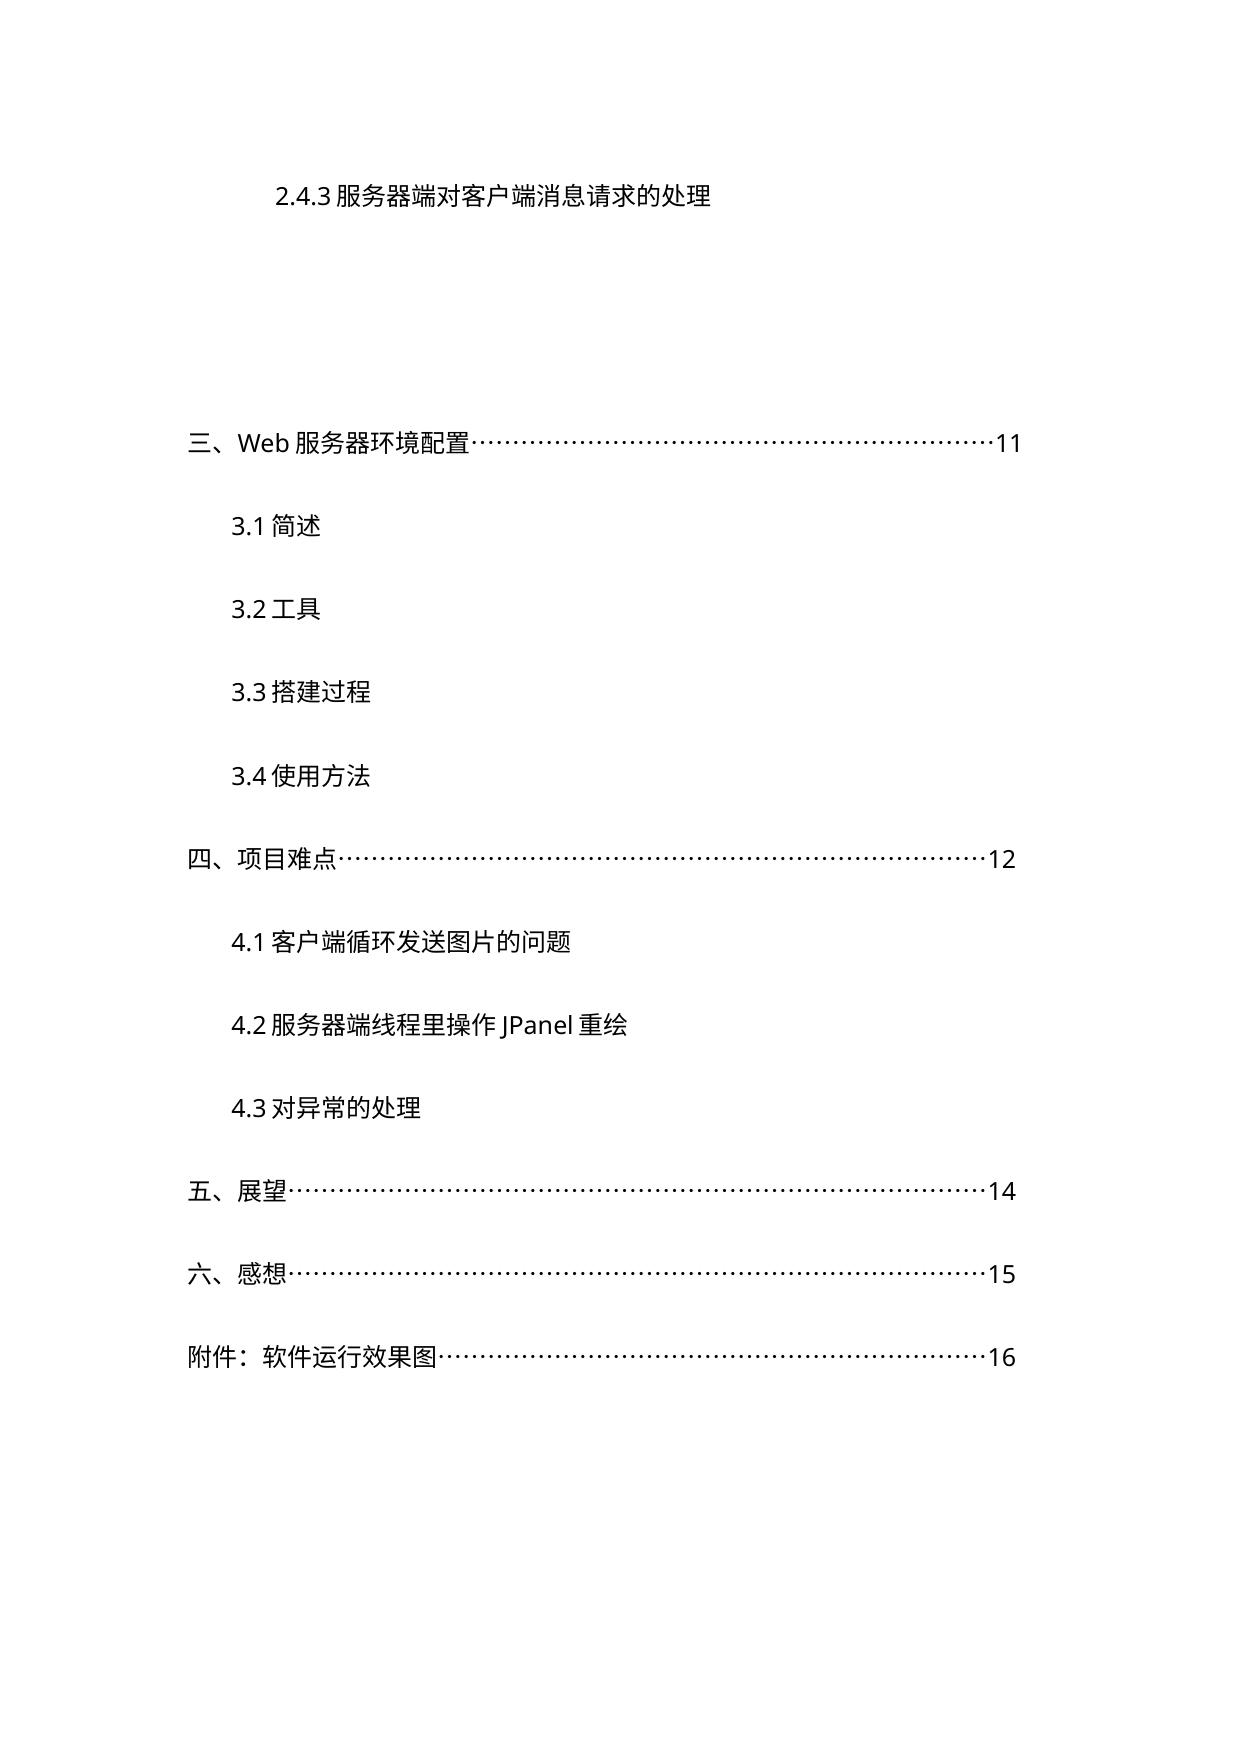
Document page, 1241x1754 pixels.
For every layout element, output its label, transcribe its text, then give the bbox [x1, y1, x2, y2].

text 四、项目难点……………………………………………………………………12 [187, 825, 1053, 890]
text 4.1客户端循环发送图片的问题 [187, 908, 1053, 973]
text 附件：软件运行效果图…………………………………………………………16 [187, 1323, 1053, 1388]
text 4.2服务器端线程里操作JPanel重绘 [187, 991, 1053, 1056]
text 五、展望…………………………………………………………………………14 [187, 1157, 1053, 1222]
text 六、感想…………………………………………………………………………15 [187, 1240, 1053, 1305]
text 4.3对异常的处理 [187, 1074, 1053, 1139]
text 2.4.3服务器端对客户端消息请求的处理 [231, 162, 1053, 227]
text 3.2工具 [187, 575, 1053, 640]
text 3.3搭建过程 [187, 658, 1053, 723]
text 三、Web服务器环境配置………………………………………………………11 [187, 409, 1053, 474]
text 3.4使用方法 [187, 742, 1053, 807]
text 3.1简述 [187, 492, 1053, 557]
